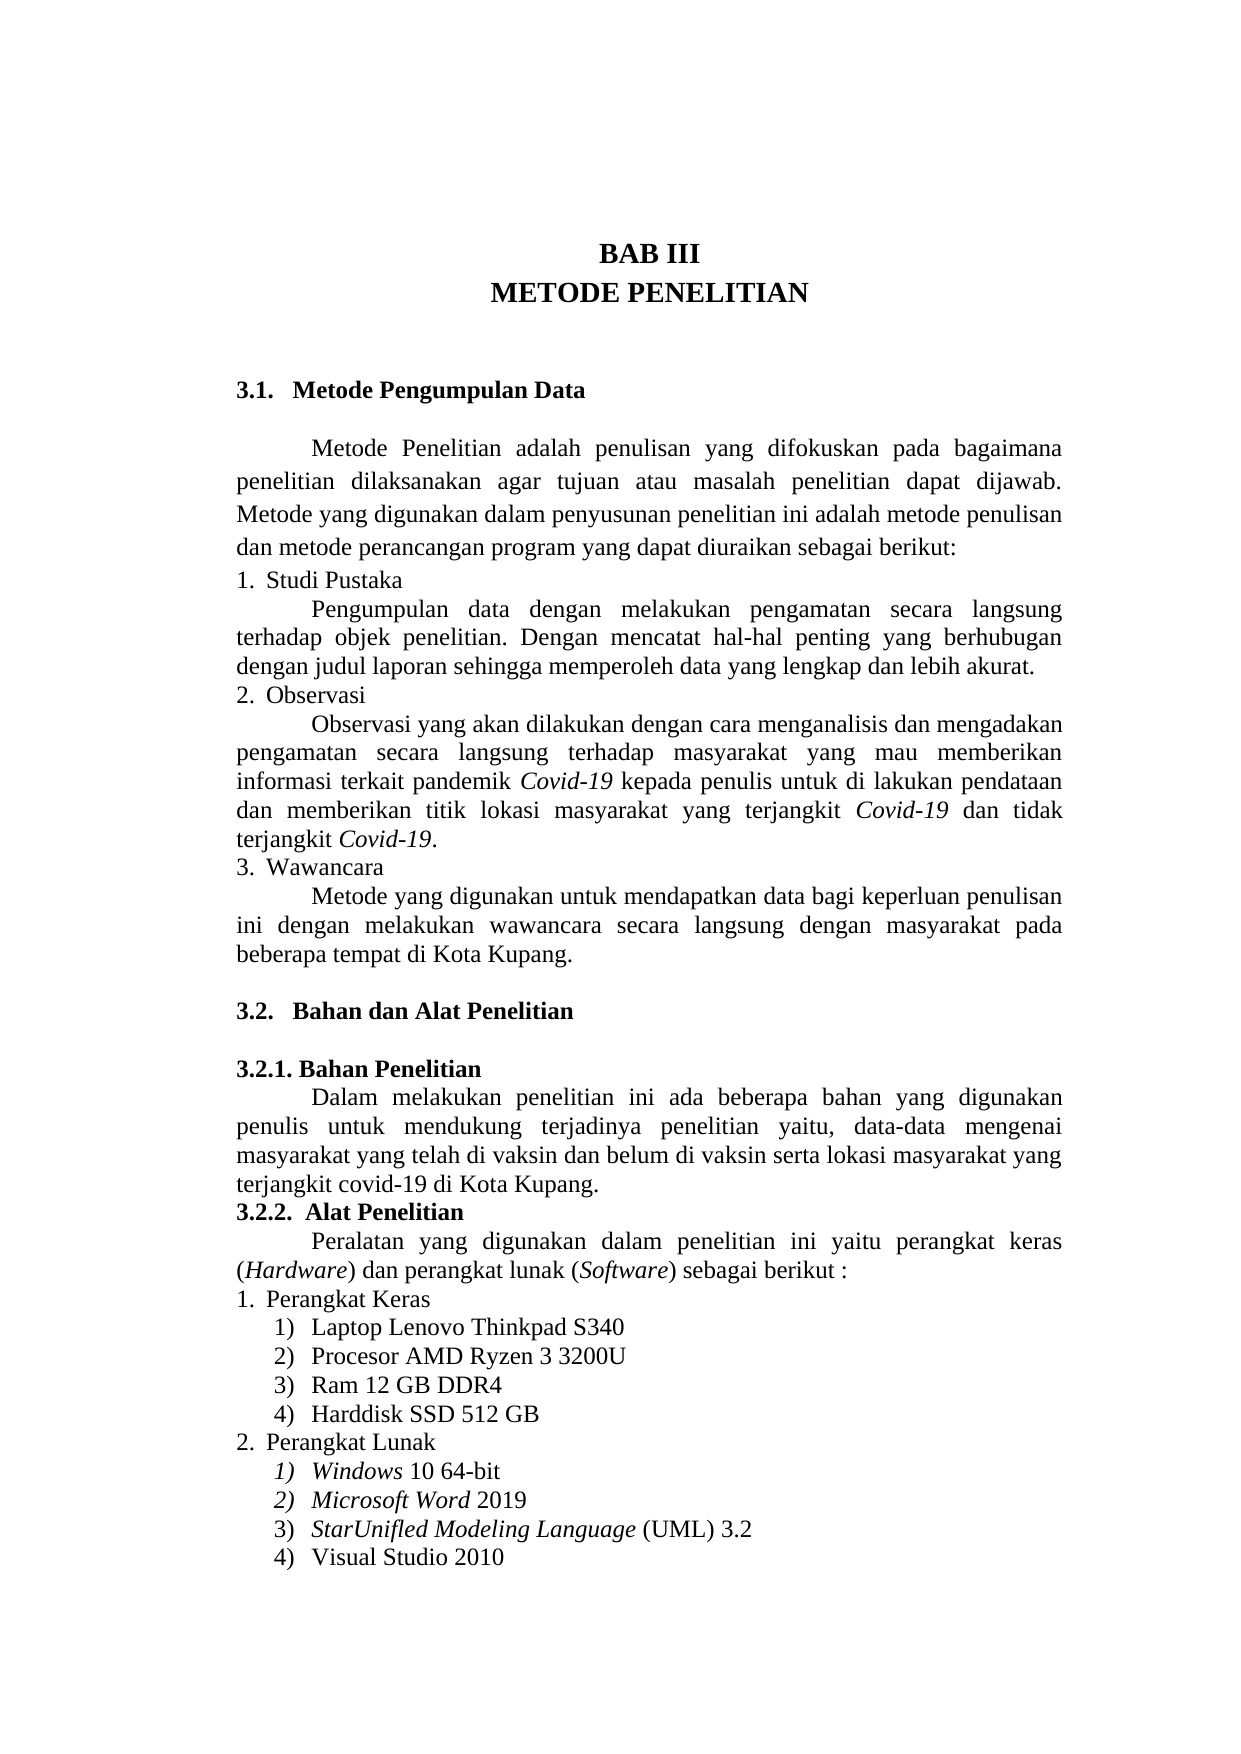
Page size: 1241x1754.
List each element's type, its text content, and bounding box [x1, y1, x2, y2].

list Laptop Lenovo Thinkpad S340 [274, 1312, 1063, 1341]
list Wawancara [236, 852, 1063, 881]
text Dalam melakukan penelitian ini ada beberapa bahan yang digunakan penulis untuk mendukung terjadinya penelitian yaitu, data-data mengenai masyarakat yang telah di vaksin dan belum di vaksin serta lokasi masyarakat yang terjangkit covid-19 di Kota Kupang. [236, 1082, 1063, 1197]
text BAB III [236, 236, 1063, 270]
text METODE PENELITIAN [236, 275, 1063, 308]
list Observasi [236, 680, 1063, 709]
list Procesor AMD Ryzen 3 3200U [274, 1341, 1063, 1370]
text 3.2.1. Bahan Penelitian [236, 1054, 1063, 1082]
text 3.2. Bahan dan Alat Penelitian [236, 996, 1063, 1025]
list Ram 12 GB DDR4 [274, 1370, 1063, 1399]
list Harddisk SSD 512 GB [274, 1399, 1063, 1427]
list StarUnifled Modeling Language (UML) 3.2 [274, 1514, 1063, 1542]
list Studi Pustaka [236, 565, 1063, 594]
text 1. Perangkat Keras [236, 1284, 1063, 1312]
text Metode Penelitian adalah penulisan yang difokuskan pada bagaimana penelitian dilaksanakan agar tujuan atau masalah penelitian dapat dijawab. Metode yang digunakan dalam penyusunan penelitian ini adalah metode penulisan dan metode perancangan program yang dapat diuraikan sebagai berikut: [236, 433, 1063, 561]
list Visual Studio 2010 [274, 1542, 1063, 1571]
text Pengumpulan data dengan melakukan pengamatan secara langsung terhadap objek penelitian. Dengan mencatat hal-hal penting yang berhubugan dengan judul laporan sehingga memperoleh data yang lengkap dan lebih akurat. [236, 594, 1063, 680]
text Peralatan yang digunakan dalam penelitian ini yaitu perangkat keras (Hardware) dan perangkat lunak (Software) sebagai berikut : [236, 1226, 1063, 1284]
text 3.2.2. Alat Penelitian [236, 1197, 1063, 1226]
list Microsoft Word 2019 [274, 1485, 1063, 1514]
text Metode yang digunakan untuk mendapatkan data bagi keperluan penulisan ini dengan melakukan wawancara secara langsung dengan masyarakat pada beberapa tempat di Kota Kupang. [236, 881, 1063, 967]
list Windows 10 64-bit [274, 1456, 1063, 1485]
text Observasi yang akan dilakukan dengan cara menganalisis dan mengadakan pengamatan secara langsung terhadap masyarakat yang mau memberikan informasi terkait pandemik Covid-19 kepada penulis untuk di lakukan pendataan dan memberikan titik lokasi masyarakat yang terjangkit Covid-19 dan tidak terjangkit Covid-19. [236, 709, 1063, 852]
list Metode Pengumpulan Data [236, 375, 1063, 404]
text 2. Perangkat Lunak [236, 1427, 1063, 1456]
